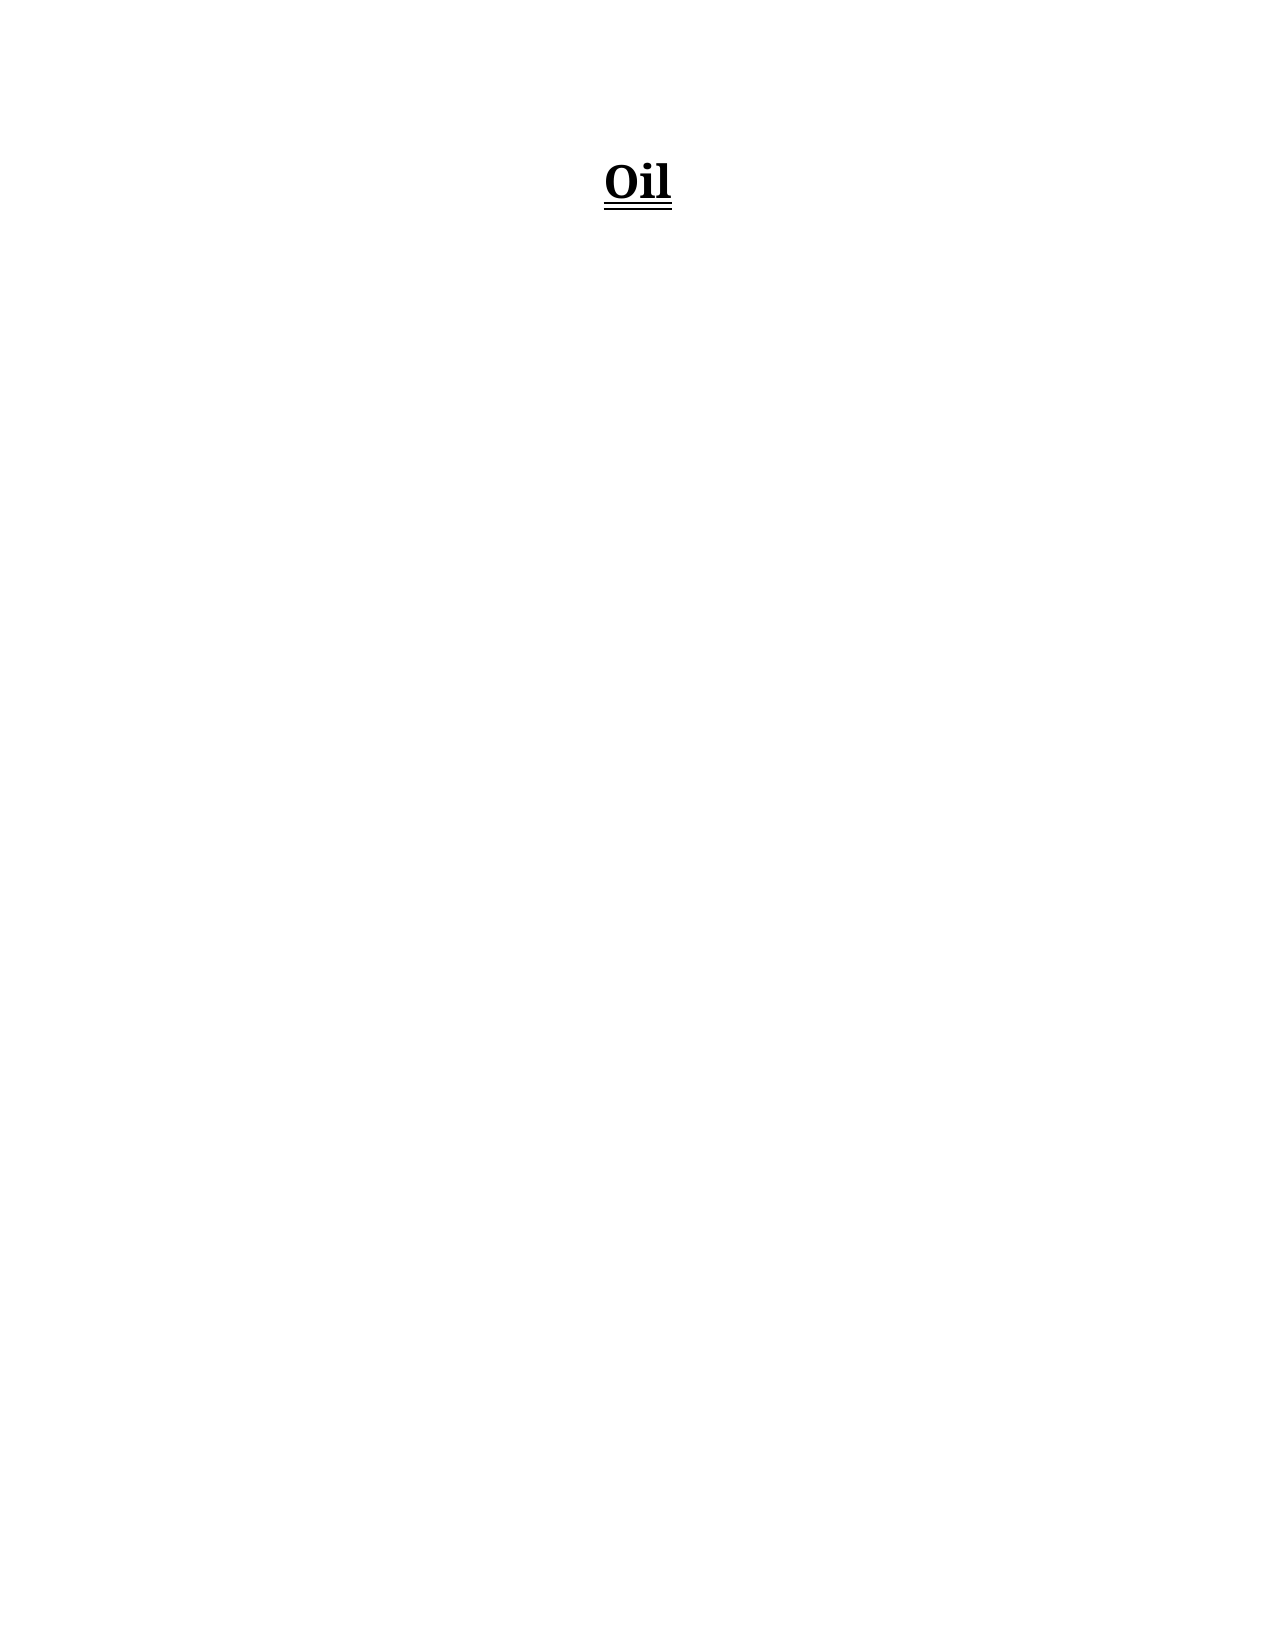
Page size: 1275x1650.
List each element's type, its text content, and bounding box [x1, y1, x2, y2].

subtitle Oil [150, 150, 1125, 212]
